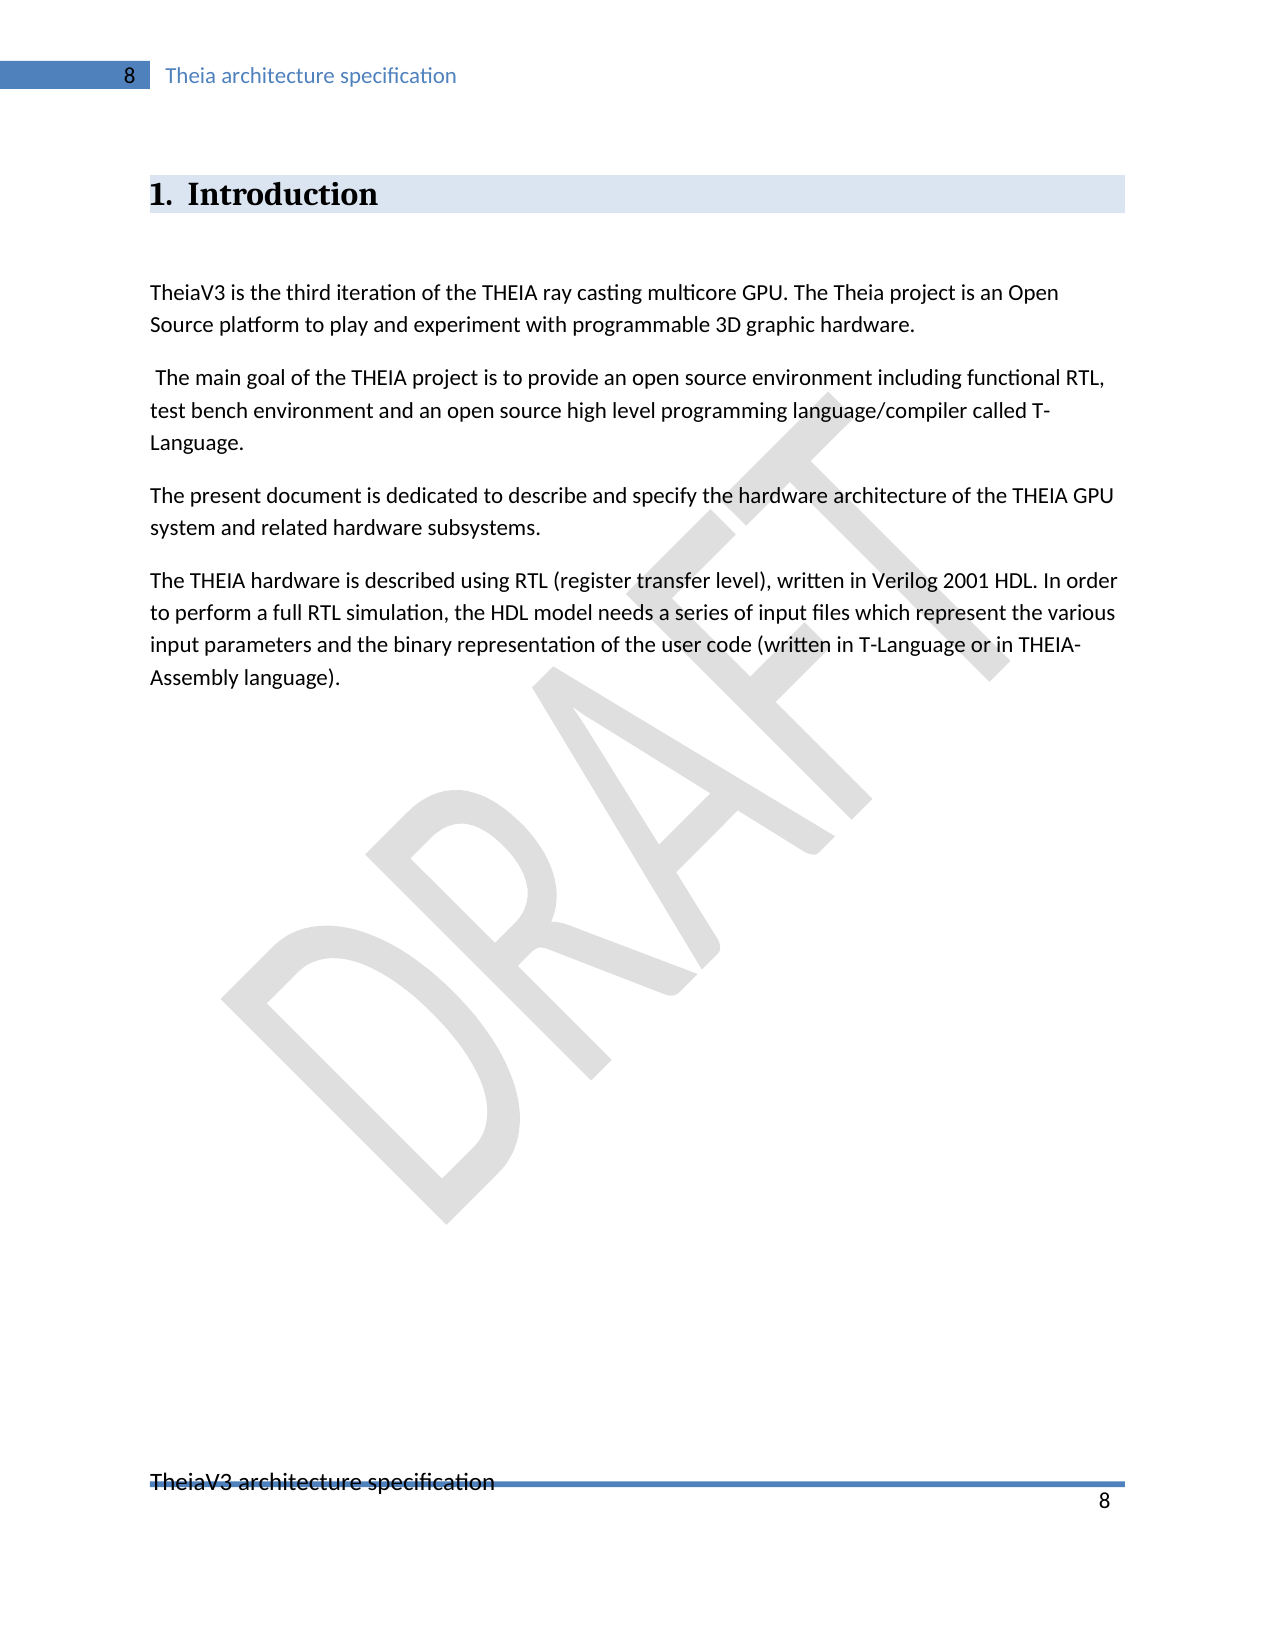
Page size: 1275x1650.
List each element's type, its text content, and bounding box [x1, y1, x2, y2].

text The THEIA hardware is described using RTL (register transfer level), written in Verilog 2001 HDL. In order to perform a full RTL simulation, the HDL model needs a series of input files which represent the various input parameters and the binary representation of the user code (written in T-Language or in THEIA-Assembly language). [150, 566, 1125, 691]
subtitle Introduction [150, 175, 1125, 213]
text The main goal of the THEIA project is to provide an open source environment including functional RTL, test bench environment and an open source high level programming language/compiler called T-Language. [150, 363, 1125, 456]
text The present document is dedicated to describe and specify the hardware architecture of the THEIA GPU system and related hardware subsystems. [150, 481, 1125, 541]
text TheiaV3 is the third iteration of the THEIA ray casting multicore GPU. The Theia project is an Open Source platform to play and experiment with programmable 3D graphic hardware. [150, 278, 1125, 338]
